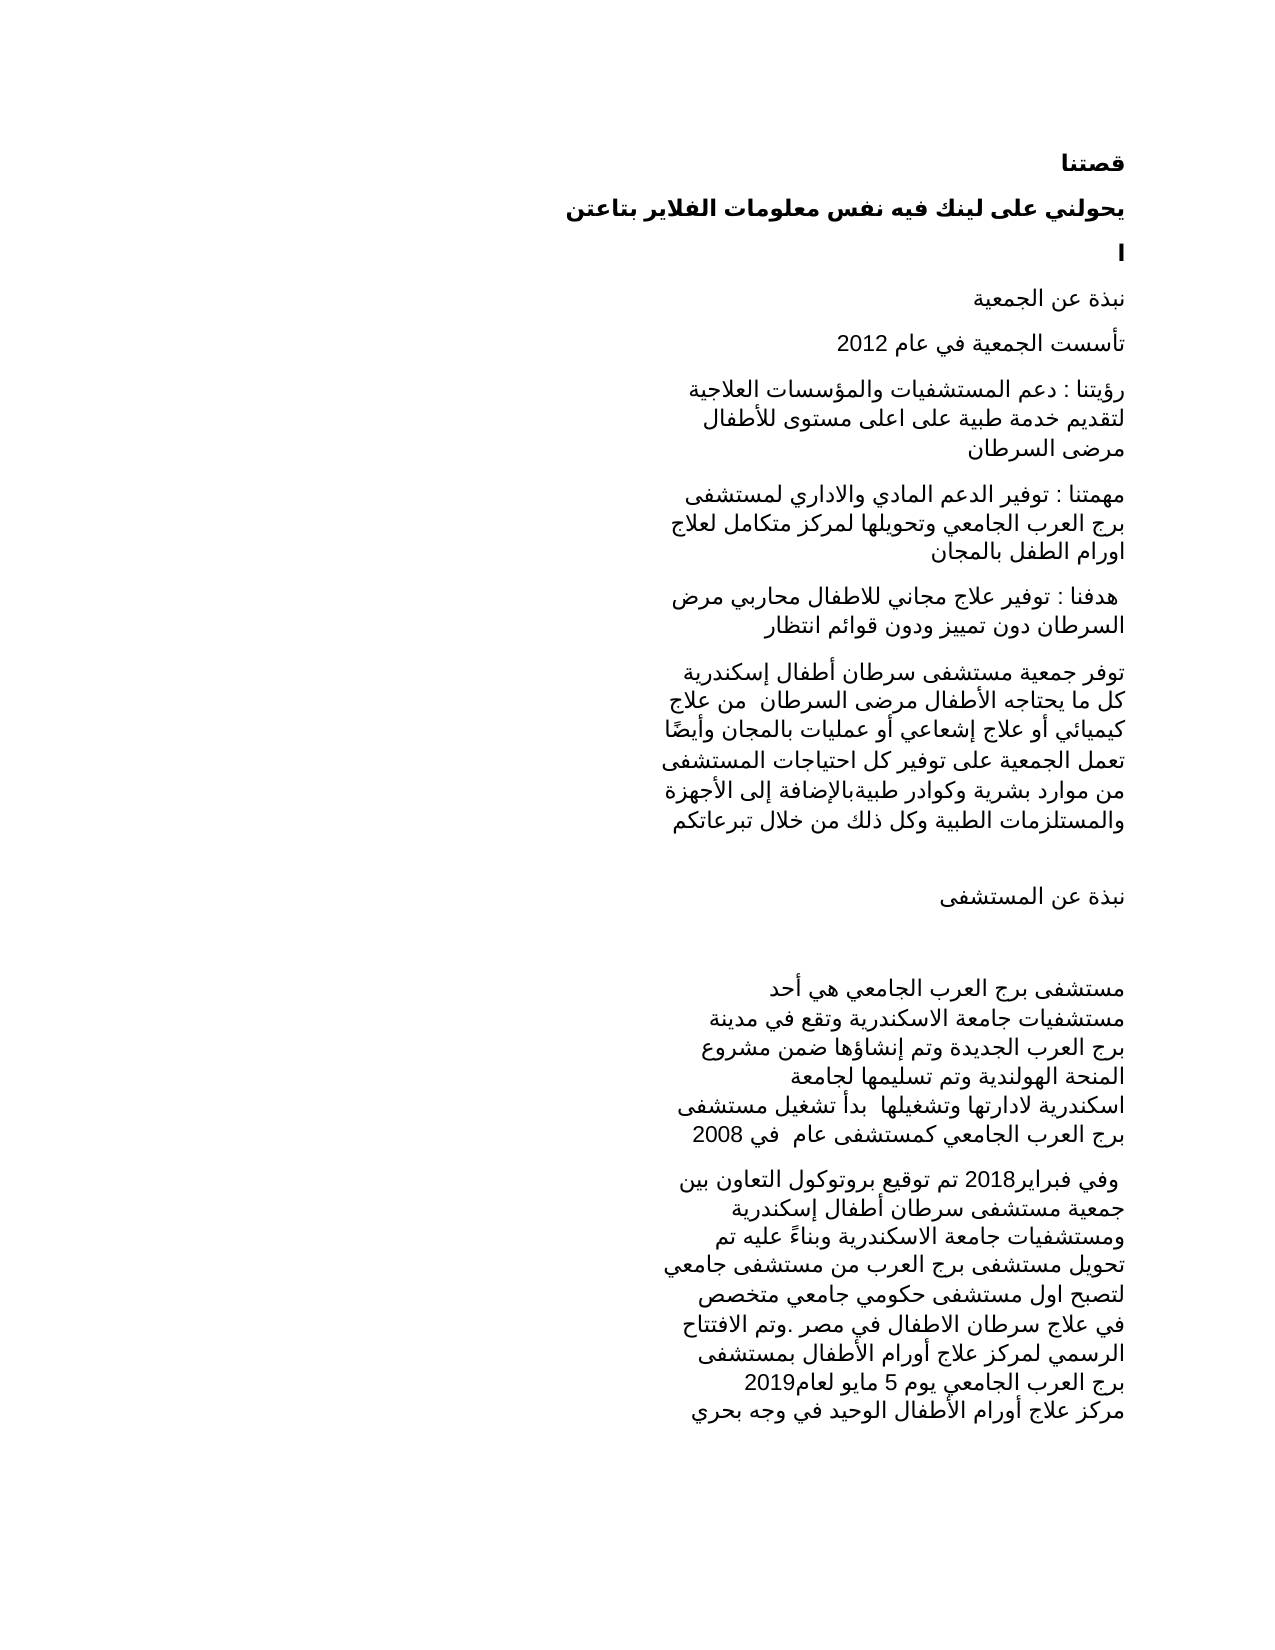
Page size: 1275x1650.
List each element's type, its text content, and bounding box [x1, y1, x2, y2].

text مستشفى برج العرب الجامعي هي أحد مستشفيات جامعة الاسكندرية وتقع في مدينة برج العرب الجديدة وتم إنشاؤها ضمن مشروع المنحة الهولندية وتم تسليمها لجامعة اسكندرية لادارتها وتشغيلها بدأ تشغيل مستشفى برج العرب الجامعي كمستشفى عام في 2008 [150, 975, 1125, 1147]
text رؤيتنا : دعم المستشفيات والمؤسسات العلاجية لتقديم خدمة طبية على اعلى مستوى للأطفال مرضى السرطان [150, 376, 1125, 462]
text يحولني على لينك فيه نفس معلومات الفلاير بتاعتن [150, 195, 1125, 221]
text وفي فبراير2018 تم توقيع بروتوكول التعاون بين جمعية مستشفى سرطان أطفال إسكندرية ومستشفيات جامعة الاسكندرية وبناءً عليه تم تحويل مستشفى برج العرب من مستشفى جامعي لتصبح اول مستشفى حكومي جامعي متخصص في علاج سرطان الاطفال في مصر .وتم الافتتاح الرسمي لمركز علاج أورام الأطفال بمستشفى برج العرب الجامعي يوم 5 مايو لعام2019 مركز علاج أورام الأطفال الوحيد في وجه بحري [150, 1166, 1125, 1423]
text مهمتنا : توفير الدعم المادي والاداري لمستشفى برج العرب الجامعي وتحويلها لمركز متكامل لعلاج اورام الطفل بالمجان [150, 481, 1125, 564]
text توفر جمعية مستشفى سرطان أطفال إسكندرية كل ما يحتاجه الأطفال مرضى السرطان من علاج كيميائي أو علاج إشعاعي أو عمليات بالمجان وأيضًا تعمل الجمعية على توفير كل احتياجات المستشفى من موارد بشرية وكوادر طبيةبالإضافة إلى الأجهزة والمستلزمات الطبية وكل ذلك من خلال تبرعاتكم [150, 658, 1125, 864]
text نبذة عن المستشفى [150, 883, 1125, 909]
text نبذة عن الجمعية [150, 285, 1125, 312]
text قصتنا [150, 150, 1125, 176]
text تأسست الجمعية في عام 2012 [150, 330, 1125, 357]
text ا [150, 240, 1125, 267]
text هدفنا : توفير علاج مجاني للاطفال محاربي مرض السرطان دون تمييز ودون قوائم انتظار [150, 583, 1125, 640]
